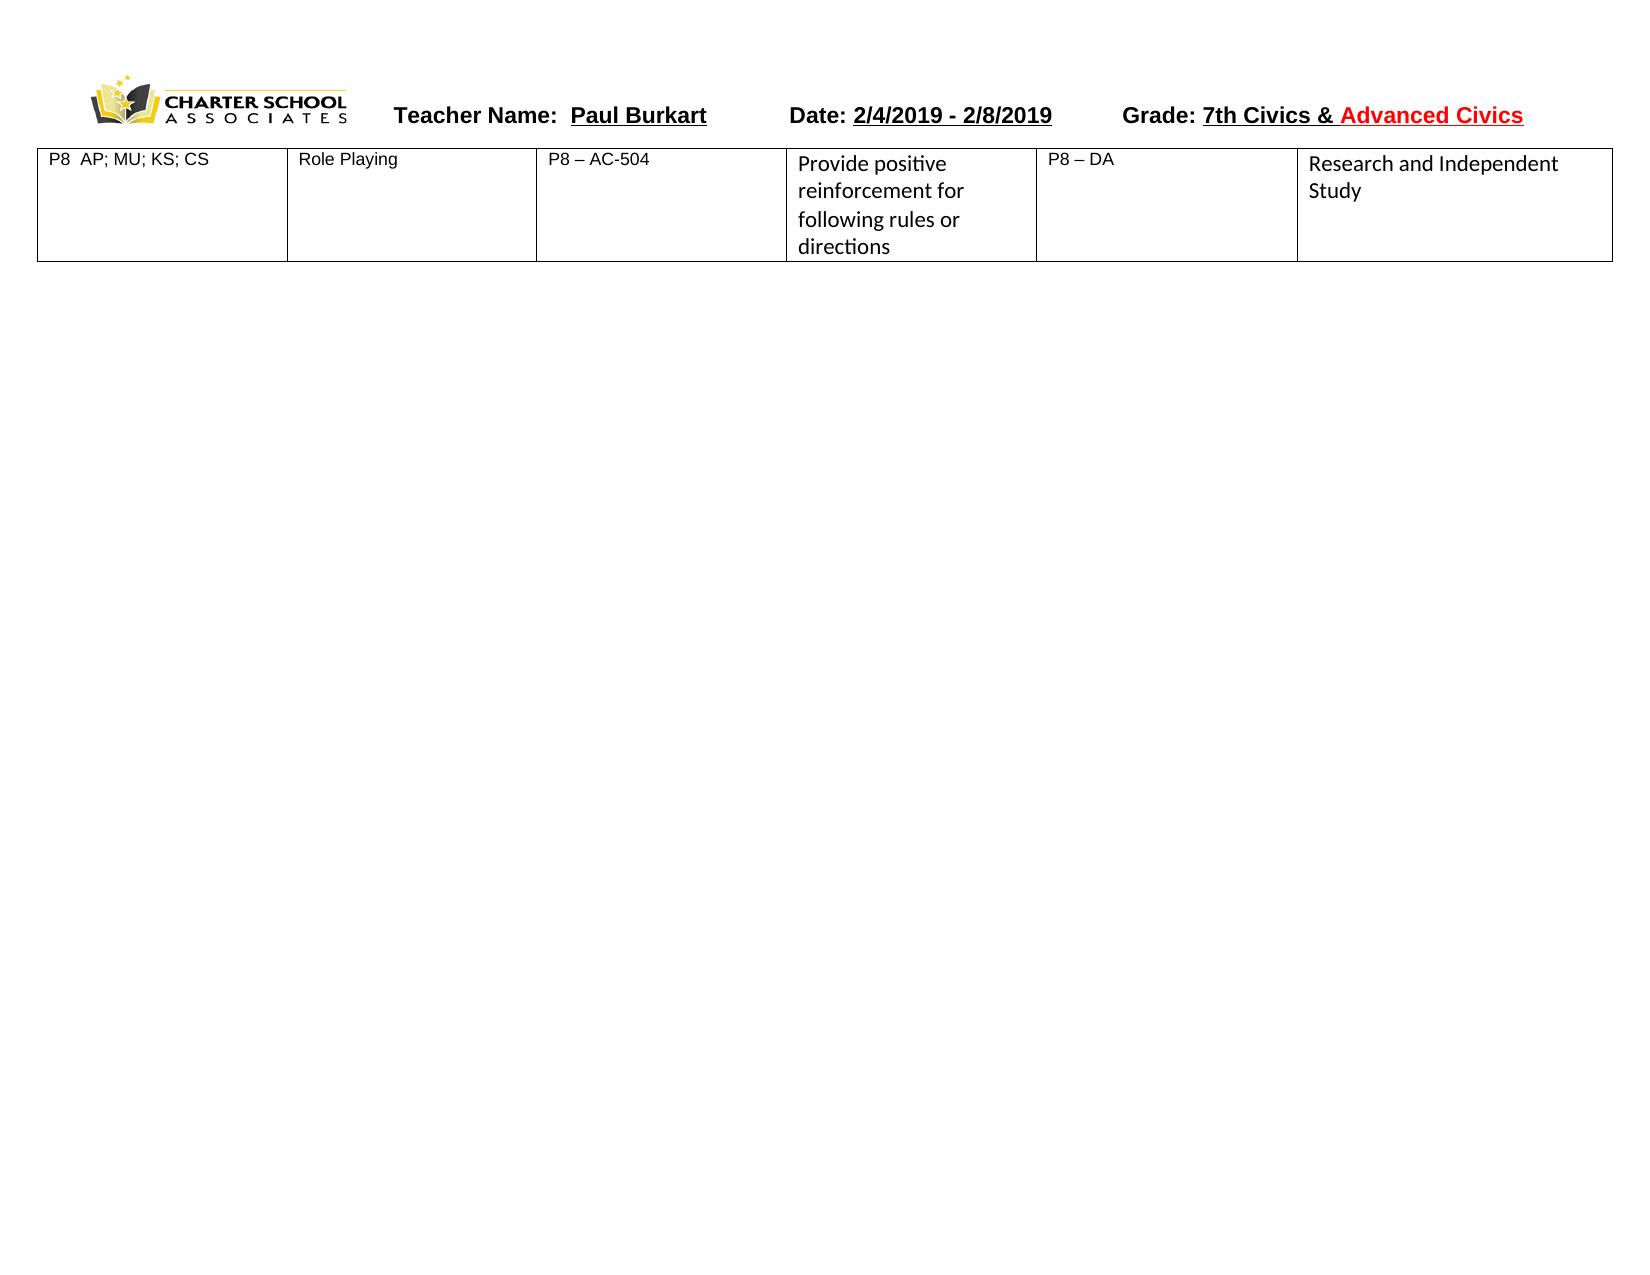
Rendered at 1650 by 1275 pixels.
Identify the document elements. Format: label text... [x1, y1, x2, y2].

picture [90, 75, 347, 124]
table_cell [288, 149, 536, 261]
table_cell P8 AP; MU; KS; CS [38, 149, 287, 261]
table_cell P8 – AC-504 [537, 149, 786, 261]
table_cell P8 – DA [1037, 149, 1297, 261]
